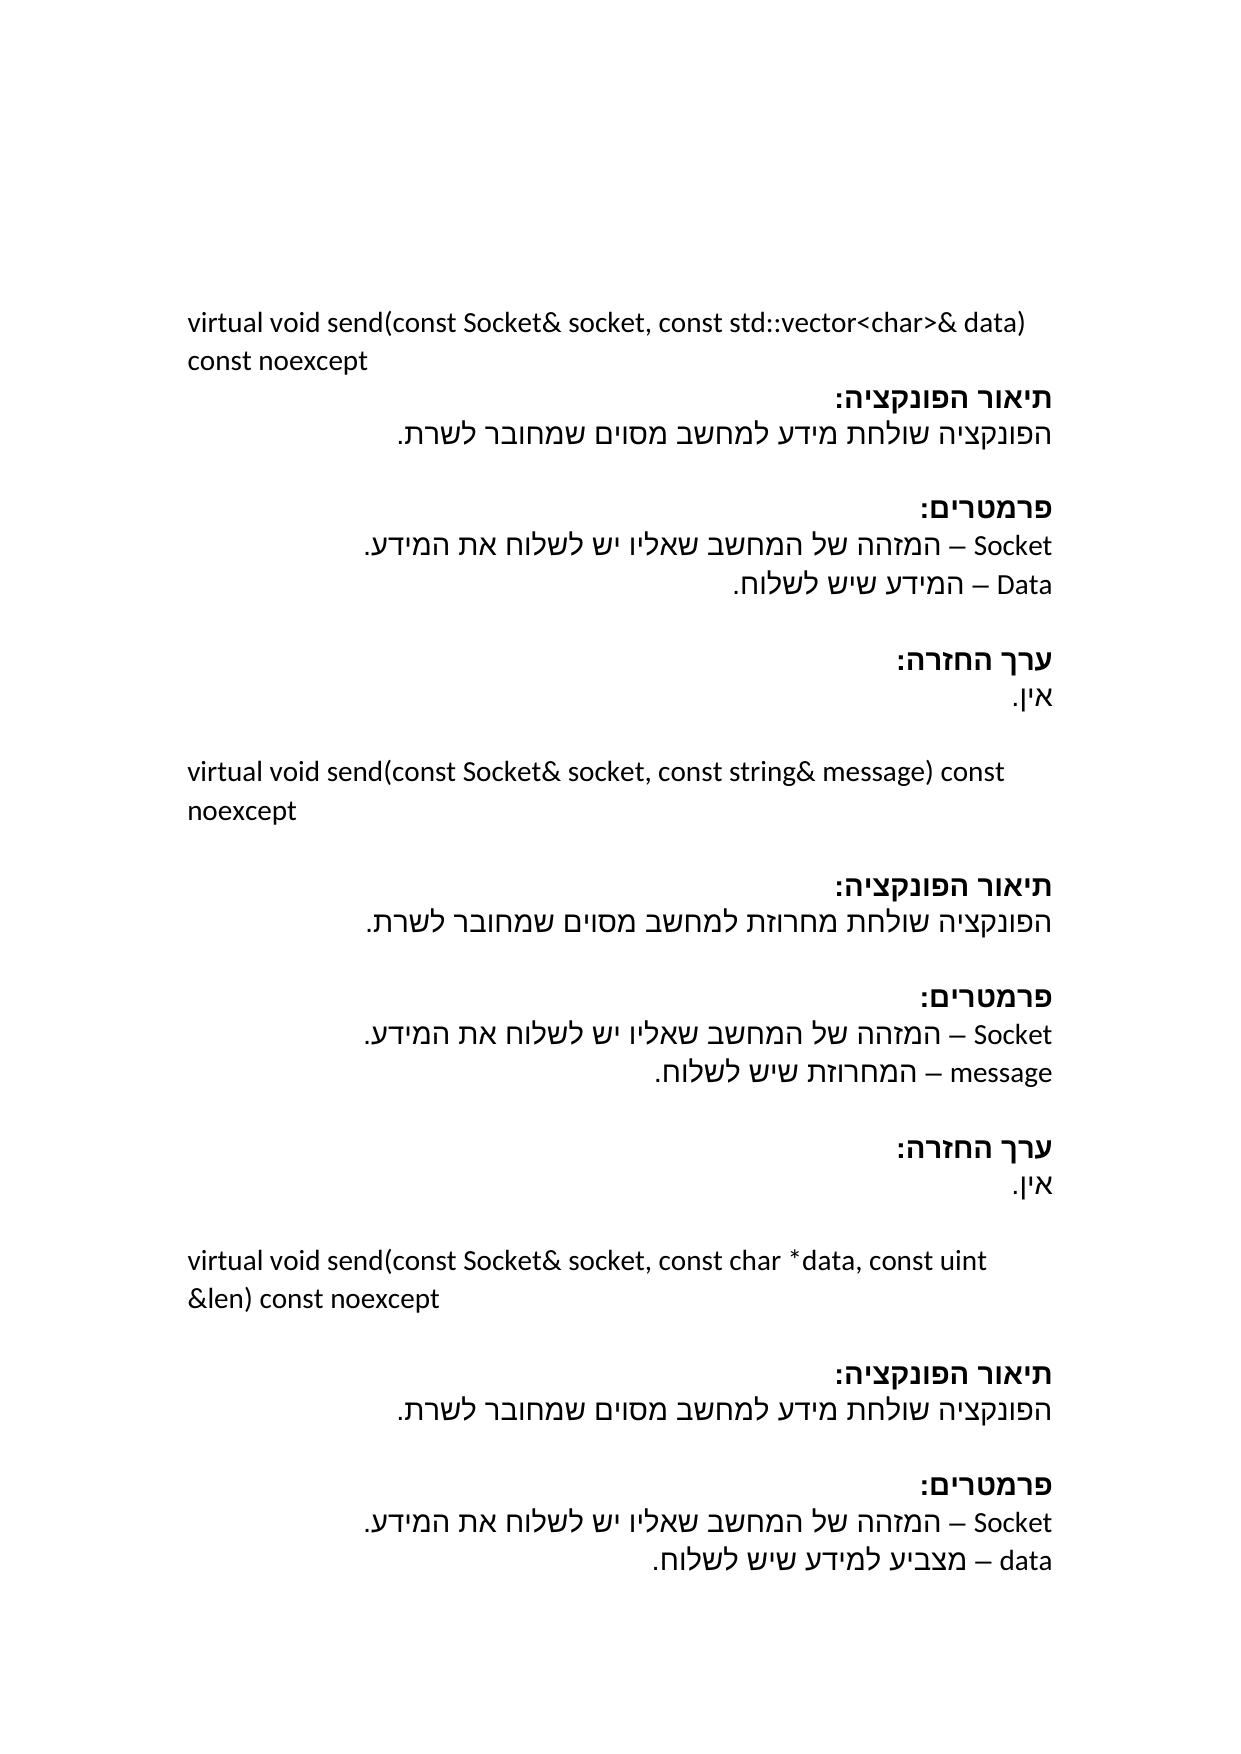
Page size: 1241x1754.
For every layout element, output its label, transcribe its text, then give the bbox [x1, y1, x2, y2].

text data – מצביע למידע שיש לשלוח. [187, 1542, 1053, 1578]
text פרמטרים: [187, 491, 1053, 525]
text תיאור הפונקציה: [187, 381, 1053, 414]
text virtual void send(const Socket& socket, const string& message) const noexcept [187, 753, 1053, 828]
text אין. [187, 1167, 1053, 1201]
text תיאור הפונקציה: [187, 869, 1053, 902]
text הפונקציה שולחת מידע למחשב מסוים שמחובר לשרת. [187, 1393, 1053, 1427]
text Socket – המזהה של המחשב שאליו יש לשלוח את המידע. [187, 1504, 1053, 1539]
text פרמטרים: [187, 979, 1053, 1013]
text פרמטרים: [187, 1468, 1053, 1501]
text ערך החזרה: [187, 1131, 1053, 1164]
text Socket – המזהה של המחשב שאליו יש לשלוח את המידע. [187, 527, 1053, 563]
text Socket – המזהה של המחשב שאליו יש לשלוח את המידע. [187, 1016, 1053, 1051]
text virtual void send(const Socket& socket, const char *data, const uint &len) const noexcept [187, 1242, 1053, 1316]
text הפונקציה שולחת מידע למחשב מסוים שמחובר לשרת. [187, 417, 1053, 450]
text Data – המידע שיש לשלוח. [187, 566, 1053, 602]
text הפונקציה שולחת מחרוזת למחשב מסוים שמחובר לשרת. [187, 905, 1053, 938]
text ערך החזרה: [187, 643, 1053, 676]
text תיאור הפונקציה: [187, 1357, 1053, 1391]
text אין. [187, 679, 1053, 712]
text message – המחרוזת שיש לשלוח. [187, 1054, 1053, 1090]
text virtual void send(const Socket& socket, const std::vector<char>& data) const noexcept [187, 304, 1053, 378]
